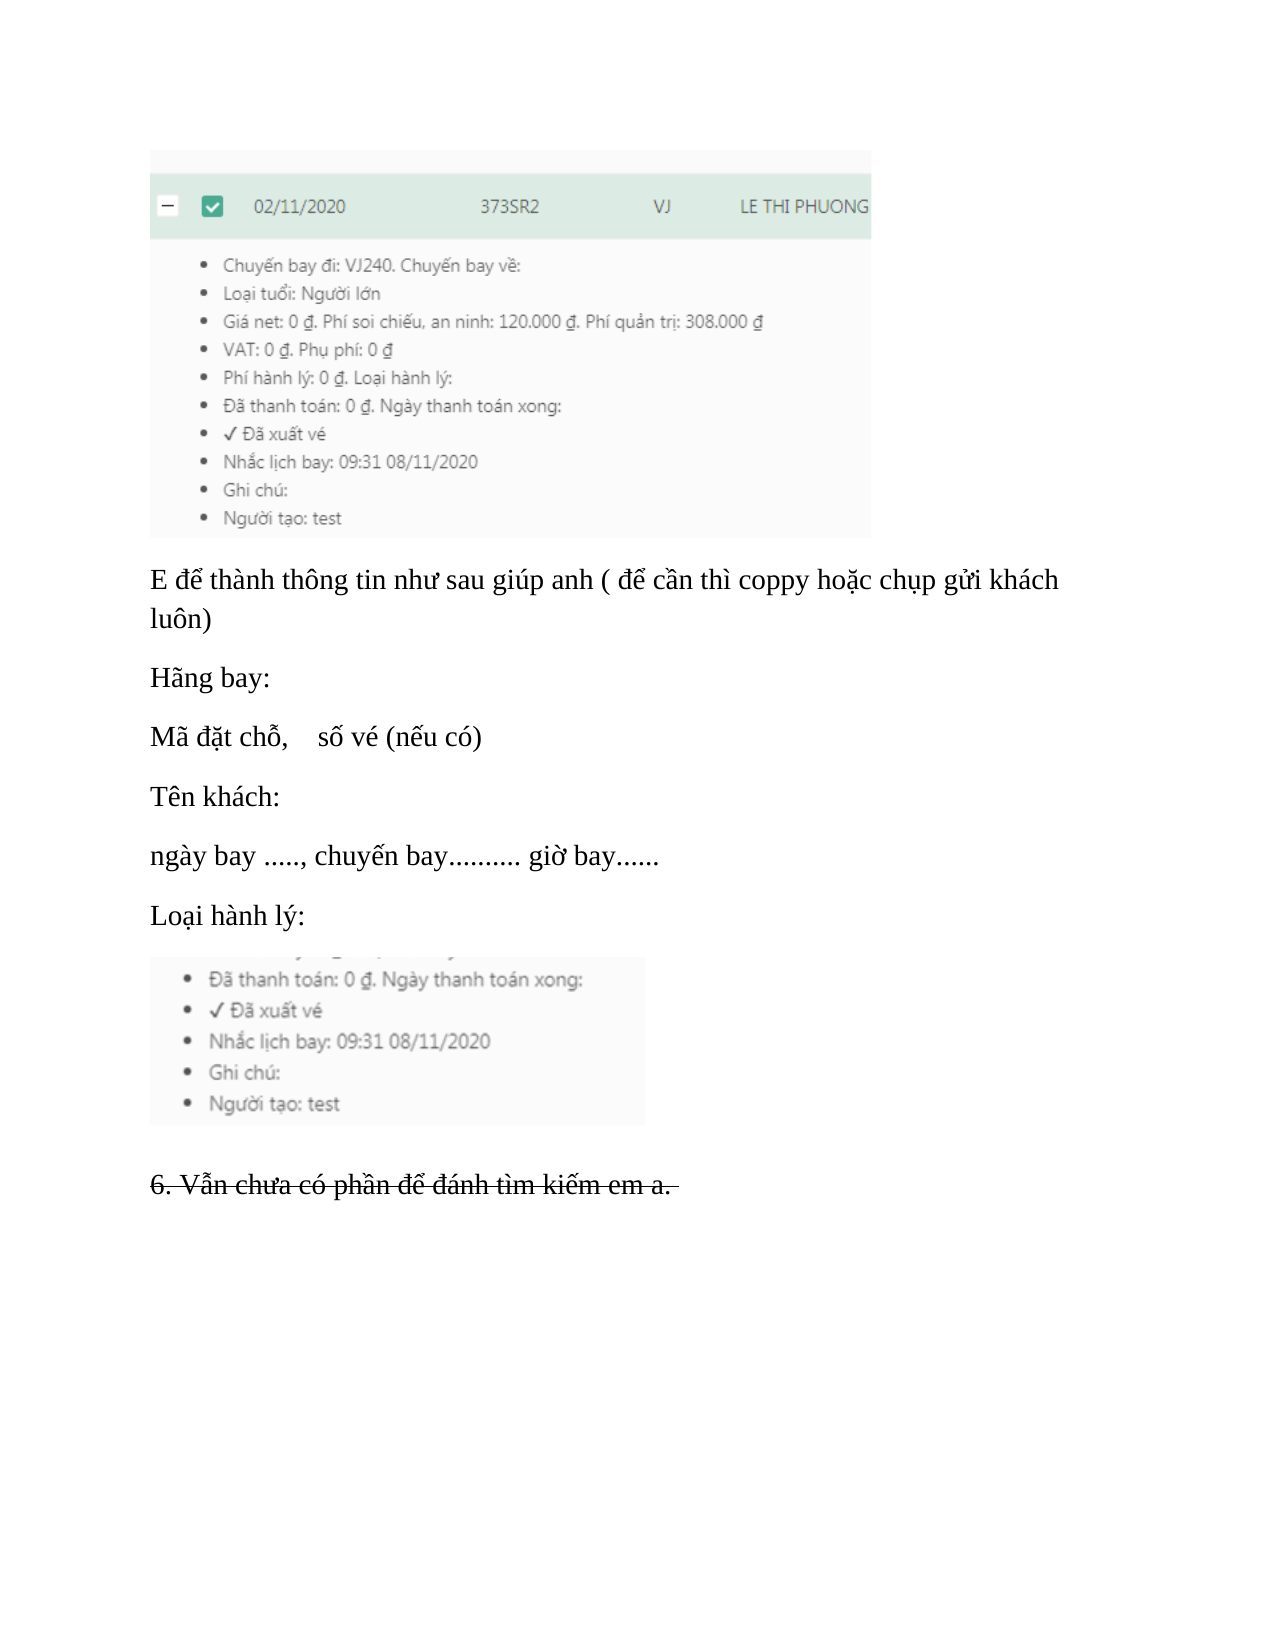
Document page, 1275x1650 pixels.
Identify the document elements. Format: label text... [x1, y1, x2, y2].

text 6. Vẫn chưa có phần để đánh tìm kiếm em a. [150, 1167, 1125, 1201]
text Hãng bay: [150, 660, 1125, 694]
text E để thành thông tin như sau giúp anh ( để cần thì coppy hoặc chụp gửi khách luôn) [150, 562, 1125, 634]
text Loại hành lý: [150, 898, 1125, 931]
picture [150, 957, 646, 1143]
text ngày bay ....., chuyến bay.......... giờ bay...... [150, 838, 1125, 872]
text Tên khách: [150, 779, 1125, 812]
text Mã đặt chỗ, số vé (nếu có) [150, 719, 1125, 753]
picture [150, 150, 872, 538]
